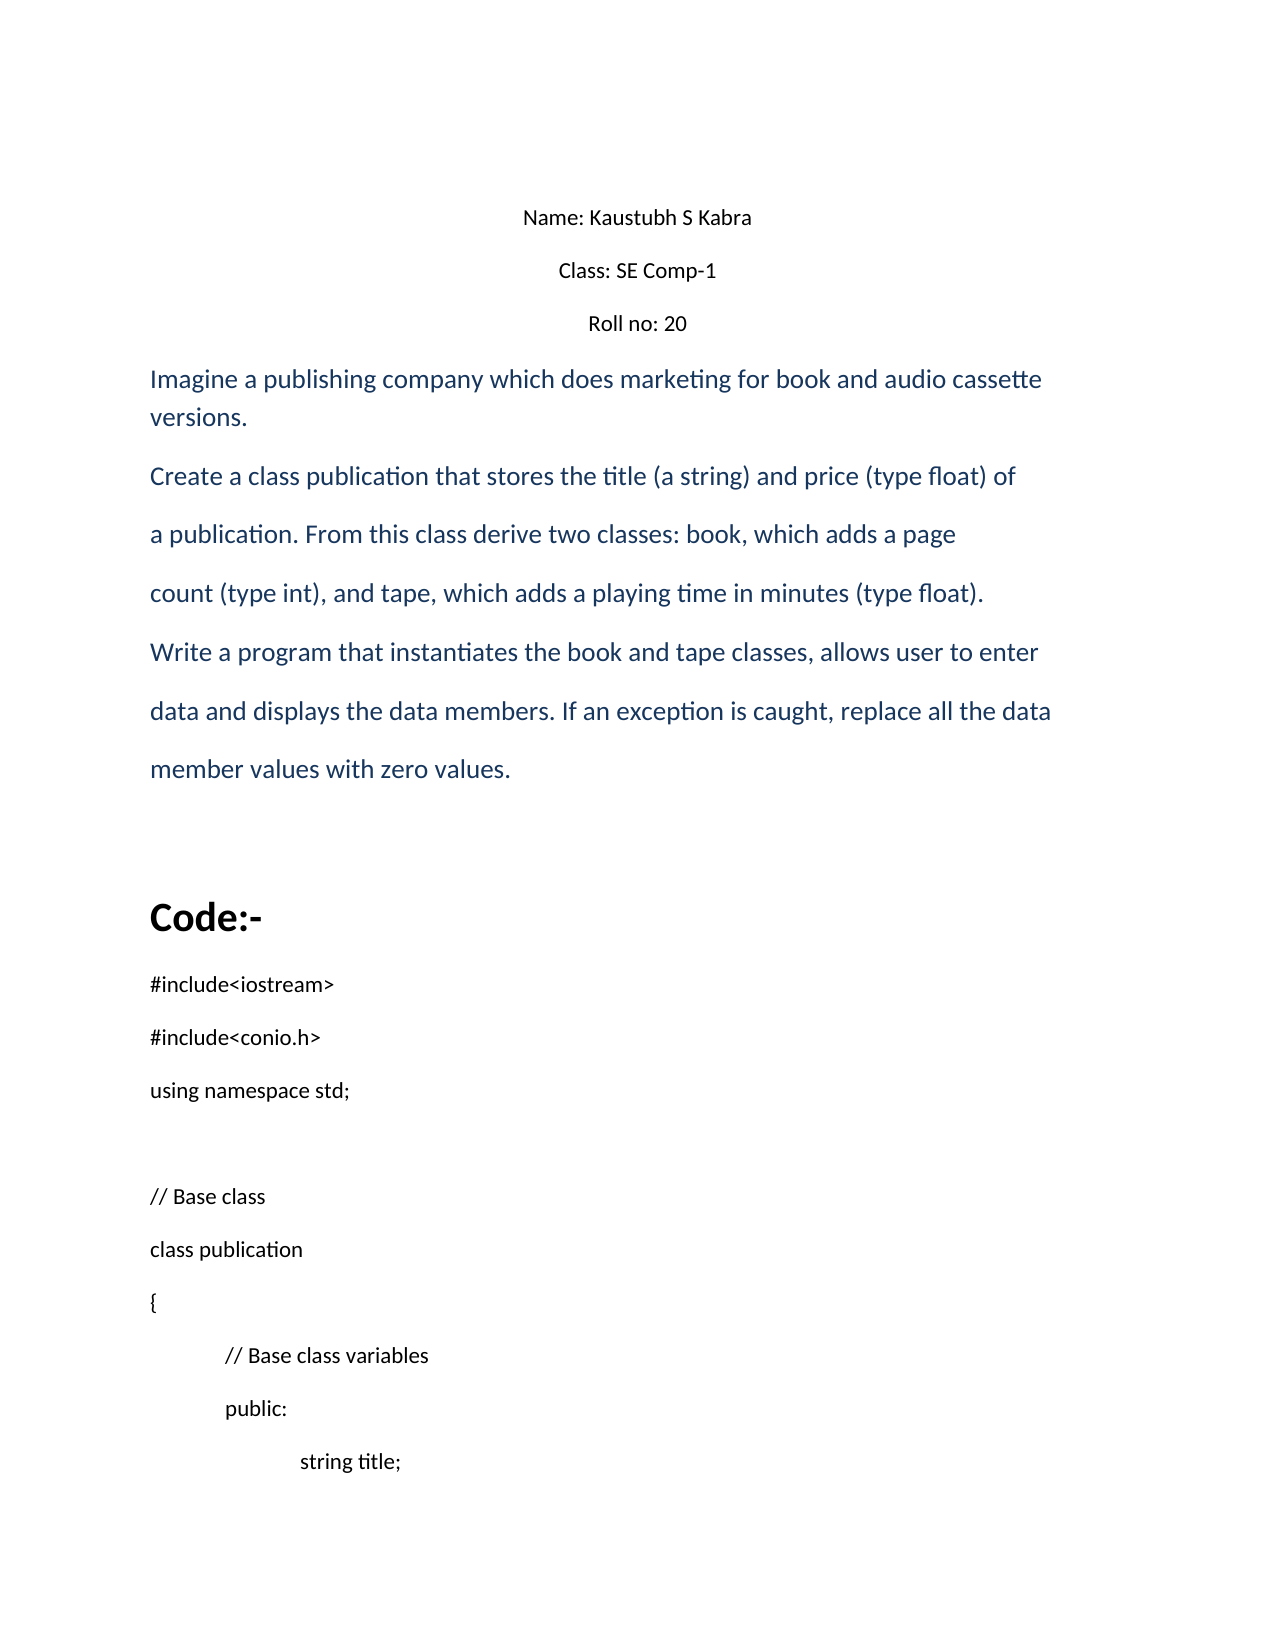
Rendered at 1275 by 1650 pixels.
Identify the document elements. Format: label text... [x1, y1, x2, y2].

text member values with zero values. [150, 752, 1125, 786]
text { [150, 1288, 1125, 1316]
text string title; [150, 1447, 1125, 1475]
text Create a class publication that stores the title (a string) and price (type float) of [150, 459, 1125, 492]
text a publication. From this class derive two classes: book, which adds a page [150, 517, 1125, 551]
text Write a program that instantiates the book and tape classes, allows user to enter [150, 635, 1125, 668]
text #include<conio.h> [150, 1023, 1125, 1051]
text public: [150, 1394, 1125, 1422]
text #include<iostream> [150, 970, 1125, 998]
text count (type int), and tape, which adds a playing time in minutes (type float). [150, 576, 1125, 609]
text // Base class [150, 1182, 1125, 1210]
text Name: Kaustubh S Kabra [150, 203, 1125, 231]
text Class: SE Comp-1 [150, 256, 1125, 284]
text // Base class variables [150, 1341, 1125, 1369]
text Imagine a publishing company which does marketing for book and audio cassette versions. [150, 362, 1125, 433]
text using namespace std; [150, 1076, 1125, 1104]
text data and displays the data members. If an exception is caught, replace all the data [150, 694, 1125, 727]
text Code:- [150, 891, 1125, 941]
text Roll no: 20 [150, 309, 1125, 337]
text class publication [150, 1235, 1125, 1263]
